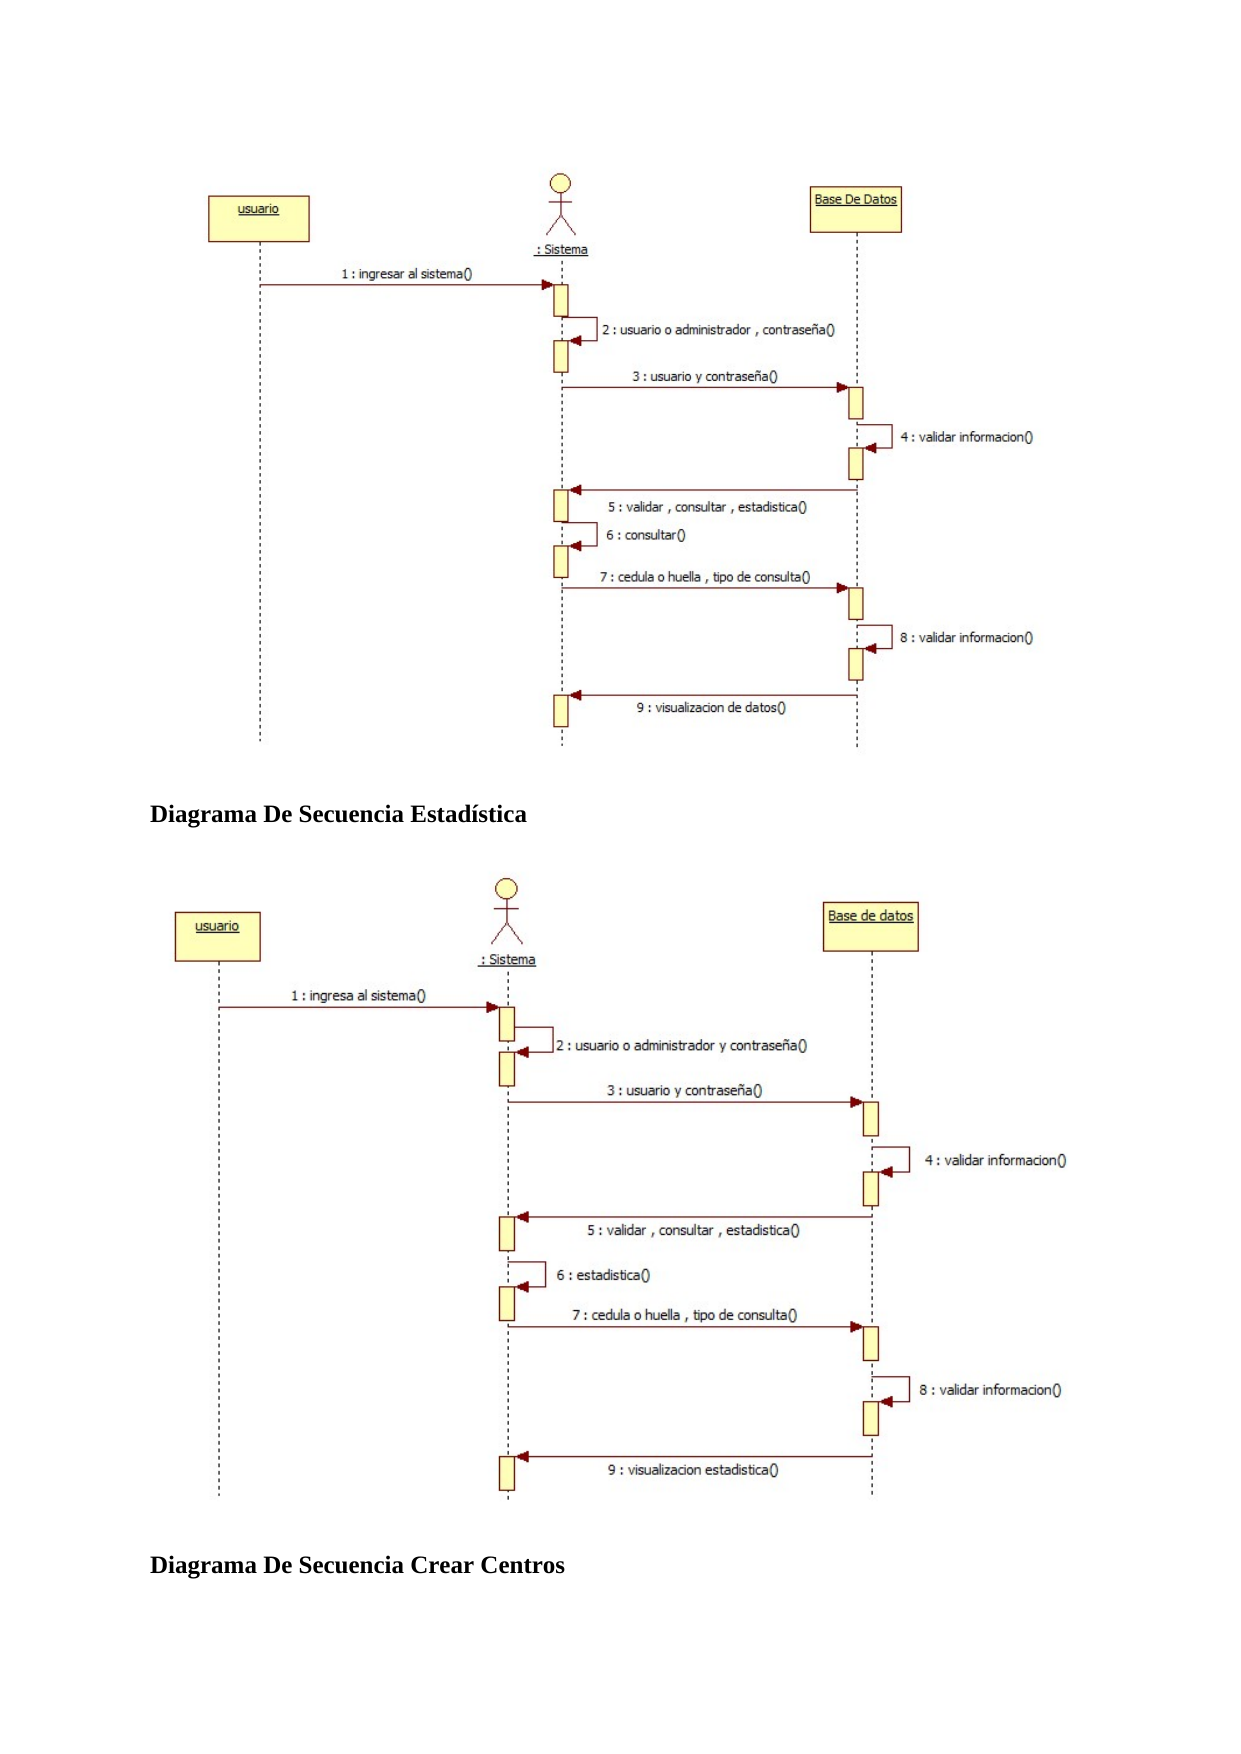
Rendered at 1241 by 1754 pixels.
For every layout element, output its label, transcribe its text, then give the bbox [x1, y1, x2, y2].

text Diagrama De Secuencia Crear Centros [150, 1550, 1090, 1579]
picture [150, 852, 1091, 1526]
text Diagrama De Secuencia Estadística [150, 799, 1090, 828]
picture [185, 150, 1055, 774]
